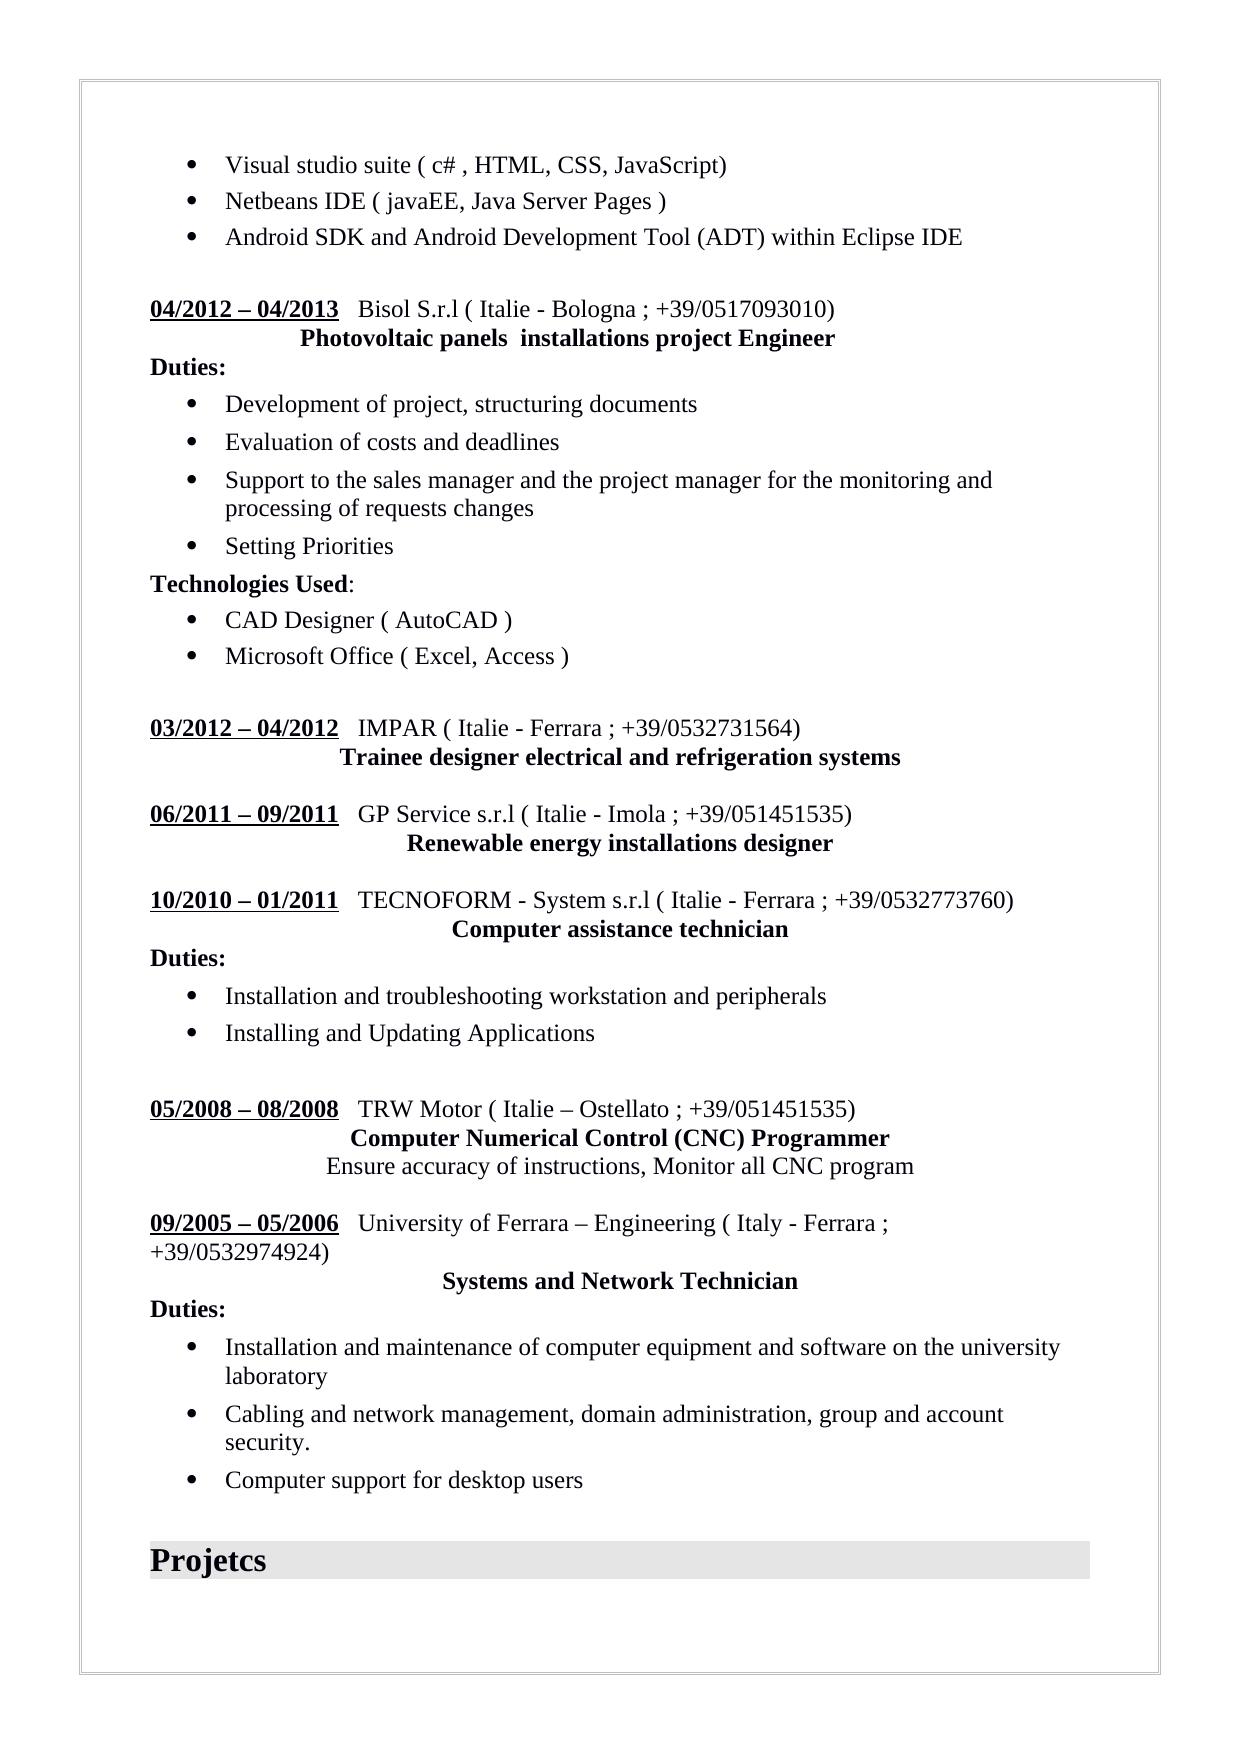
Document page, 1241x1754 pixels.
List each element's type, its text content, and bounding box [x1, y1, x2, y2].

list Microsoft Office ( Excel, Access ) [187, 641, 1090, 670]
text Computer assistance technician [150, 914, 1090, 943]
text 09/2005 – 05/2006 University of Ferrara – Engineering ( Italy - Ferrara ; [150, 1208, 1090, 1237]
text 06/2011 – 09/2011 GP Service s.r.l ( Italie - Imola ; +39/051451535) [150, 799, 1090, 828]
text +39/0532974924) [150, 1237, 1090, 1266]
text Computer Numerical Control (CNC) Programmer [150, 1123, 1090, 1151]
list Netbeans IDE ( javaEE, Java Server Pages ) [187, 186, 1090, 215]
text Technologies Used: [150, 569, 1090, 598]
list Development of project, structuring documents [187, 389, 1090, 418]
list CAD Designer ( AutoCAD ) [187, 605, 1090, 634]
list Installation and maintenance of computer equipment and software on the university laboratory [187, 1332, 1090, 1390]
list Android SDK and Android Development Tool (ADT) within Eclipse IDE [187, 222, 1090, 251]
text 04/2012 – 04/2013 Bisol S.r.l ( Italie - Bologna ; +39/0517093010) Photovoltaic panels installations project Engineer [150, 294, 1090, 352]
text Ensure accuracy of instructions, Monitor all CNC program [150, 1151, 1090, 1180]
text Duties: [150, 1294, 1090, 1323]
list Cabling and network management, domain administration, group and account security. [187, 1399, 1090, 1456]
text 05/2008 – 08/2008 TRW Motor ( Italie – Ostellato ; +39/051451535) [150, 1094, 1090, 1123]
list Computer support for desktop users [187, 1465, 1090, 1494]
text Trainee designer electrical and refrigeration systems [150, 742, 1090, 771]
list Setting Priorities [187, 531, 1090, 560]
text Duties: [150, 943, 1090, 972]
text Duties: [150, 352, 1090, 380]
text Projetcs [150, 1541, 1090, 1579]
text Renewable energy installations designer [150, 828, 1090, 857]
list Support to the sales manager and the project manager for the monitoring and processing of requests changes [187, 465, 1090, 522]
text Systems and Network Technician [150, 1266, 1090, 1294]
list Evaluation of costs and deadlines [187, 427, 1090, 456]
text 10/2010 – 01/2011 TECNOFORM - System s.r.l ( Italie - Ferrara ; +39/0532773760) [150, 886, 1090, 914]
list Visual studio suite ( c# , HTML, CSS, JavaScript) [187, 150, 1090, 179]
list Installation and troubleshooting workstation and peripherals [187, 981, 1090, 1009]
text 03/2012 – 04/2012 IMPAR ( Italie - Ferrara ; +39/0532731564) [150, 713, 1090, 742]
list Installing and Updating Applications [187, 1018, 1090, 1047]
